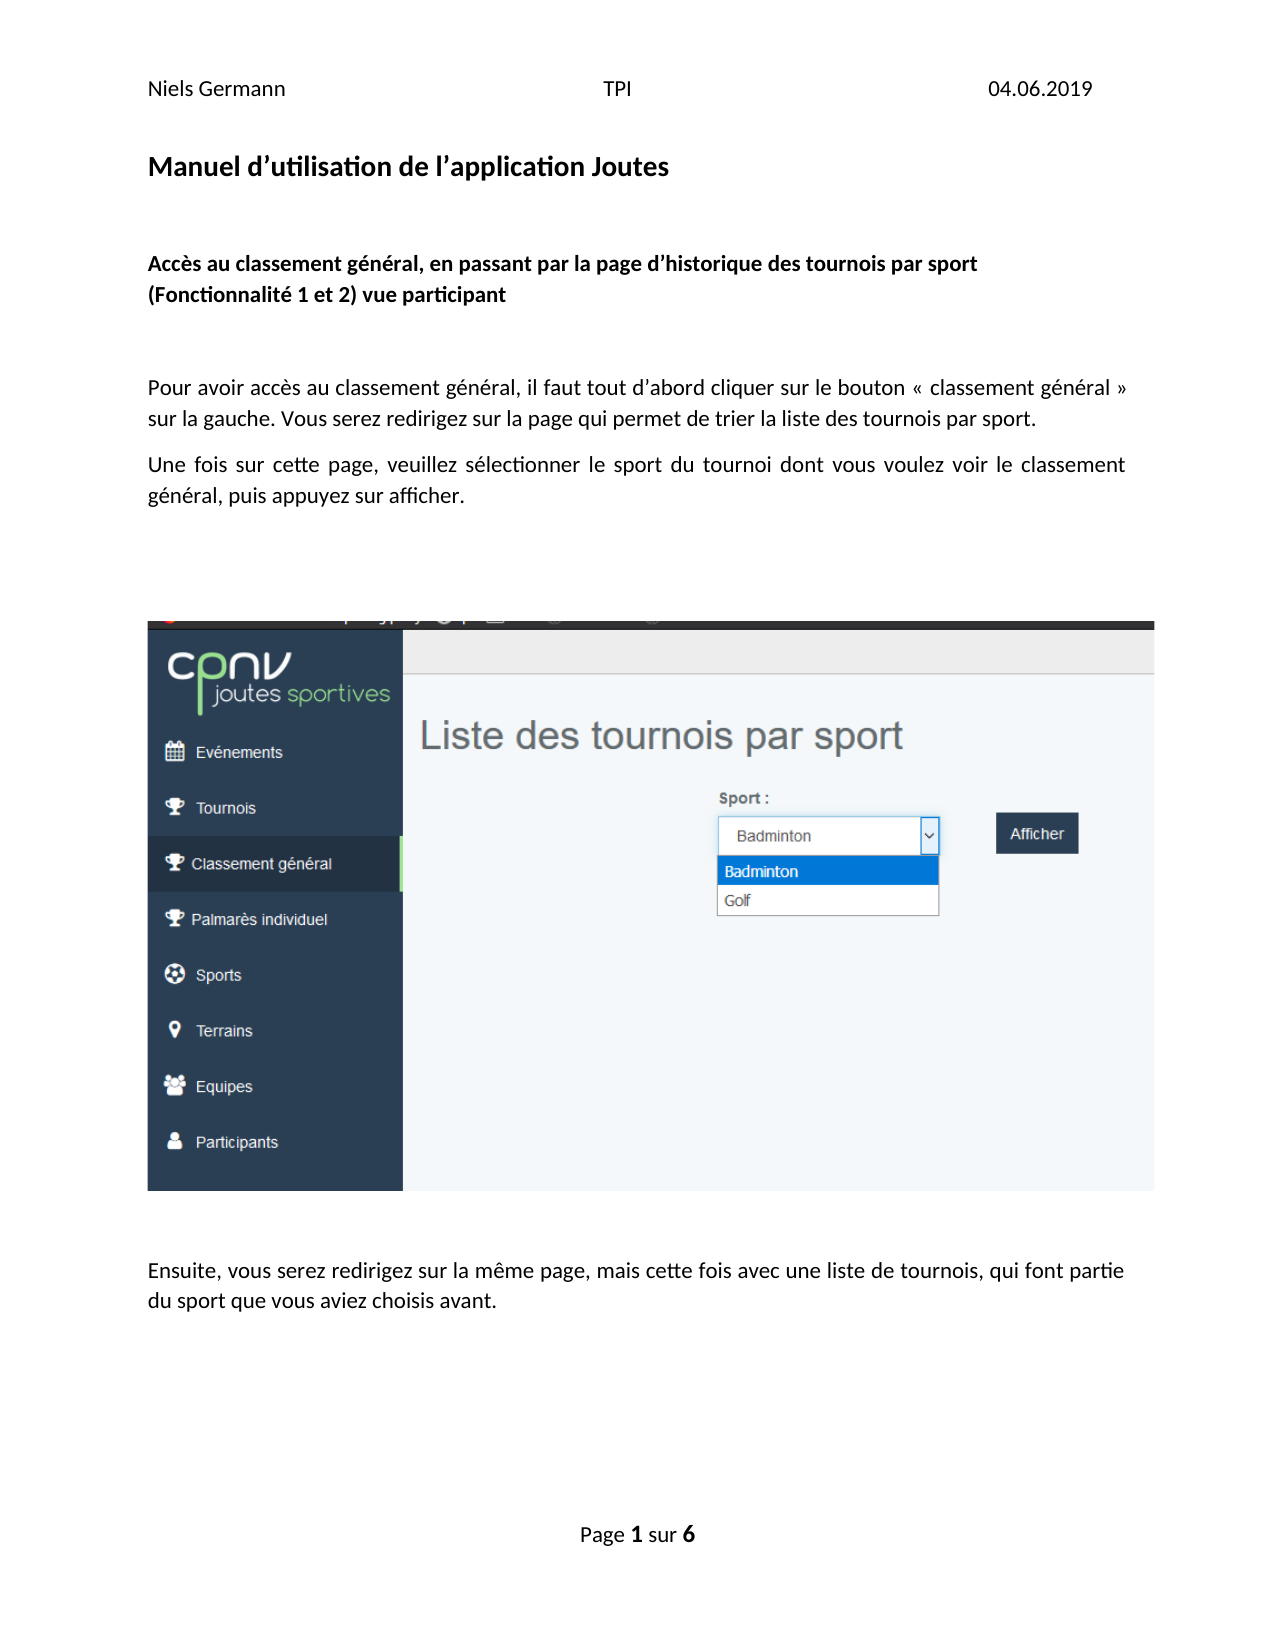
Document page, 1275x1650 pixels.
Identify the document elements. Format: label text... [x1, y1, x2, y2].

text Ensuite, vous serez redirigez sur la même page, mais cette fois avec une liste de tournois, qui font partie du sport que vous aviez choisis avant. [148, 1256, 1127, 1314]
text Une fois sur cette page, veuillez sélectionner le sport du tournoi dont vous voulez voir le classement général, puis appuyez sur afficher. [148, 451, 1127, 509]
text Pour avoir accès au classement général, il faut tout d’abord cliquer sur le bouton « classement général » sur la gauche. Vous serez redirigez sur la page qui permet de trier la liste des tournois par sport. [148, 373, 1127, 432]
text Manuel d’utilisation de l’application Joutes [148, 148, 1127, 183]
picture [147, 621, 1155, 1191]
text Accès au classement général, en passant par la page d’historique des tournois par sport (Fonctionnalité 1 et 2) vue participant [148, 249, 1127, 308]
